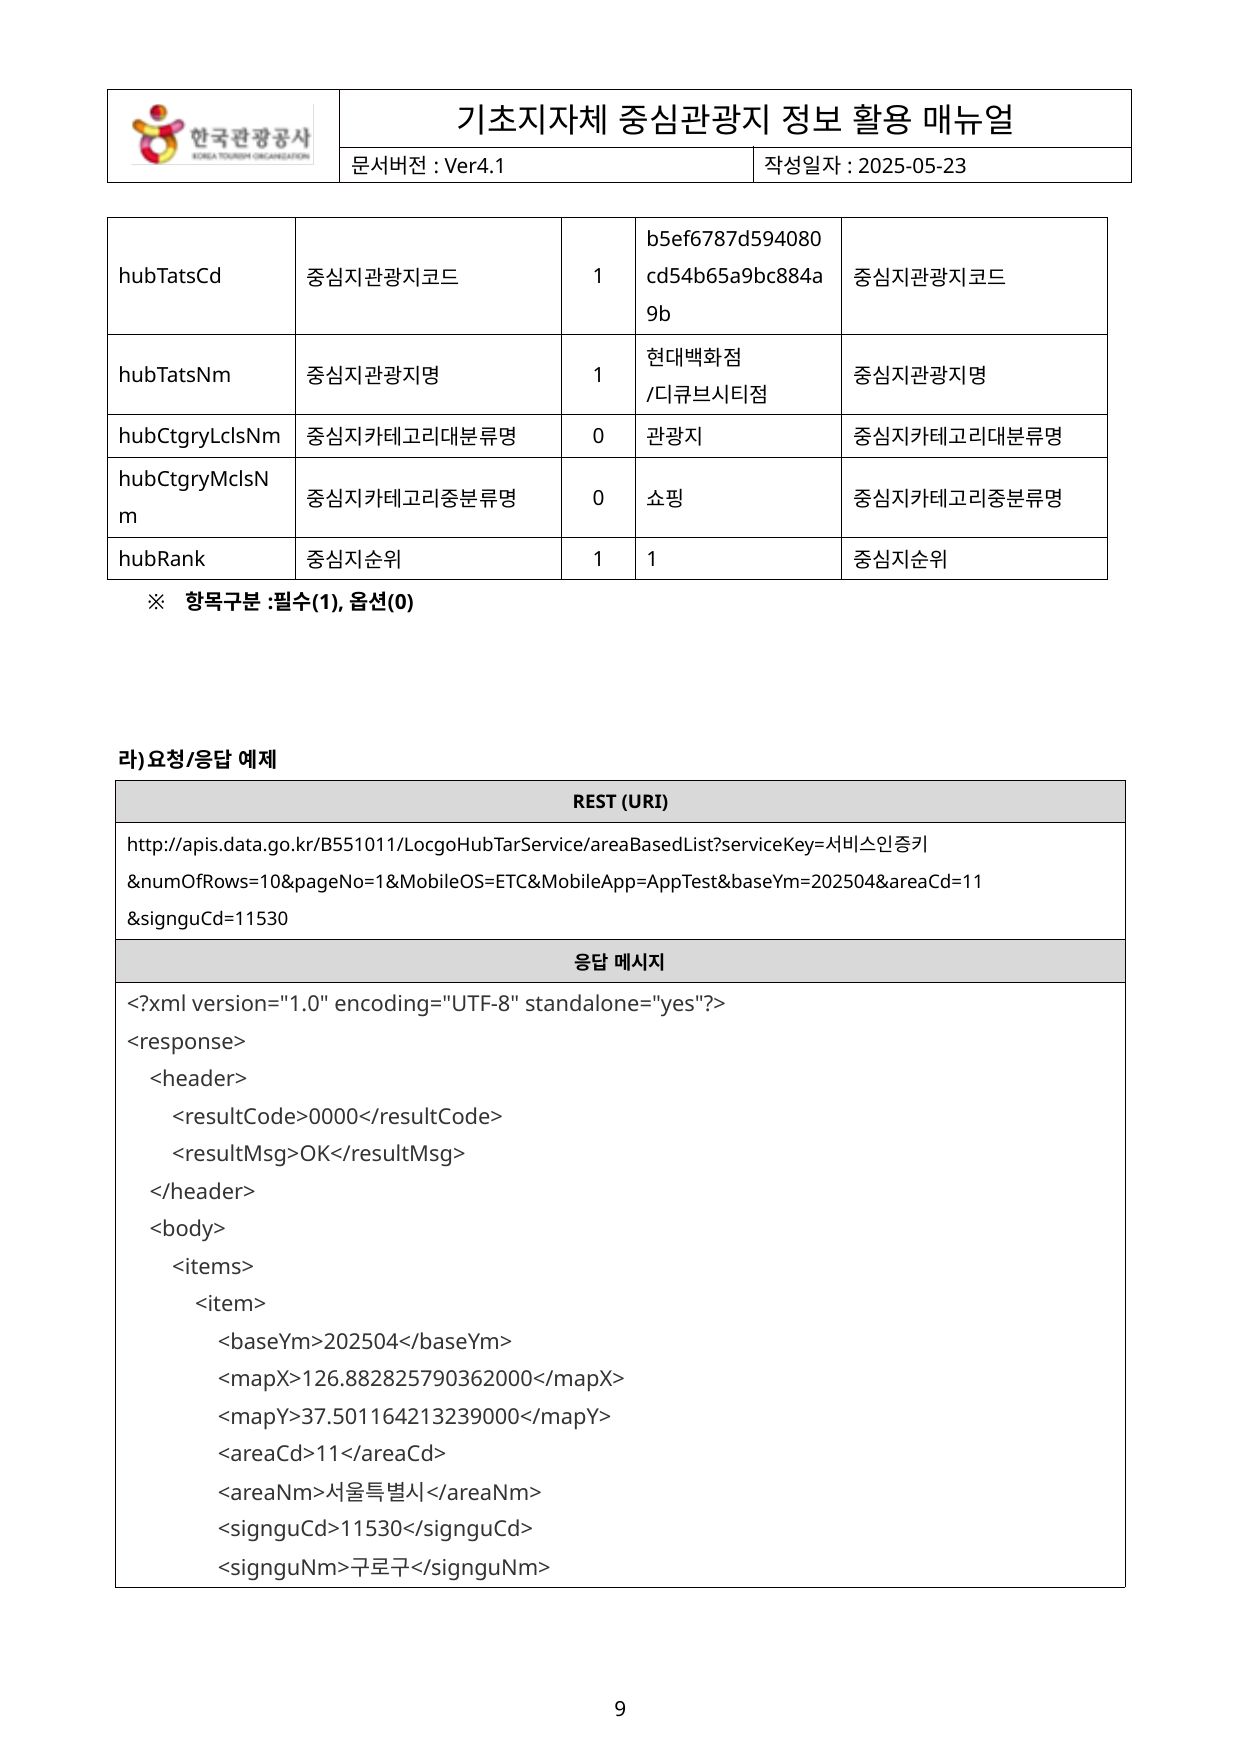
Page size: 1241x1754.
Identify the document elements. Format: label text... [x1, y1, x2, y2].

table_cell 중심지관광지명 [296, 335, 561, 414]
table_cell 1 [636, 538, 841, 579]
table_cell 중심지관광지코드 [296, 218, 561, 334]
table_cell 중심지순위 [296, 538, 561, 579]
table_cell 중심지카테고리대분류명 [296, 415, 561, 457]
table_cell 관광지 [636, 415, 841, 457]
table_cell hubCtgryMclsNm [108, 458, 295, 536]
table_cell http://apis.data.go.kr/B551011/LocgoHubTarService/areaBasedList?serviceKey=서비스인증키&numOfRows=10&pageNo=1&MobileOS=ETC&MobileApp=AppTest&baseYm=202504&areaCd=11 &signguCd=11530 [116, 823, 1125, 939]
table_cell b5ef6787d594080cd54b65a9bc884a9b [636, 218, 841, 334]
picture [131, 104, 315, 167]
table_cell hubTatsCd [108, 218, 295, 334]
table_cell 중심지카테고리중분류명 [842, 458, 1107, 536]
table_cell 중심지관광지코드 [842, 218, 1107, 334]
list 요청/응답 예제 [110, 738, 1130, 779]
table_cell 중심지카테고리중분류명 [296, 458, 561, 536]
table_cell 쇼핑 [636, 458, 841, 536]
table_cell 1 [562, 335, 635, 414]
table_cell 중심지순위 [842, 538, 1107, 579]
table_header REST (URI) [116, 781, 1125, 822]
table_cell 현대백화점 /디큐브시티점 [636, 335, 841, 414]
table_cell hubTatsNm [108, 335, 295, 414]
table_cell hubRank [108, 538, 295, 579]
table_cell 중심지카테고리대분류명 [842, 415, 1107, 457]
table_cell 중심지관광지명 [842, 335, 1107, 414]
table_cell 응답 메시지 [116, 940, 1125, 982]
table_cell 1 [562, 538, 635, 579]
table_cell 0 [562, 458, 635, 536]
table_cell hubCtgryLclsNm [108, 415, 295, 457]
table_cell 1 [562, 218, 635, 334]
list 항목구분 :필수(1), 옵션(0) [139, 579, 1130, 621]
table_cell 0 [562, 415, 635, 457]
